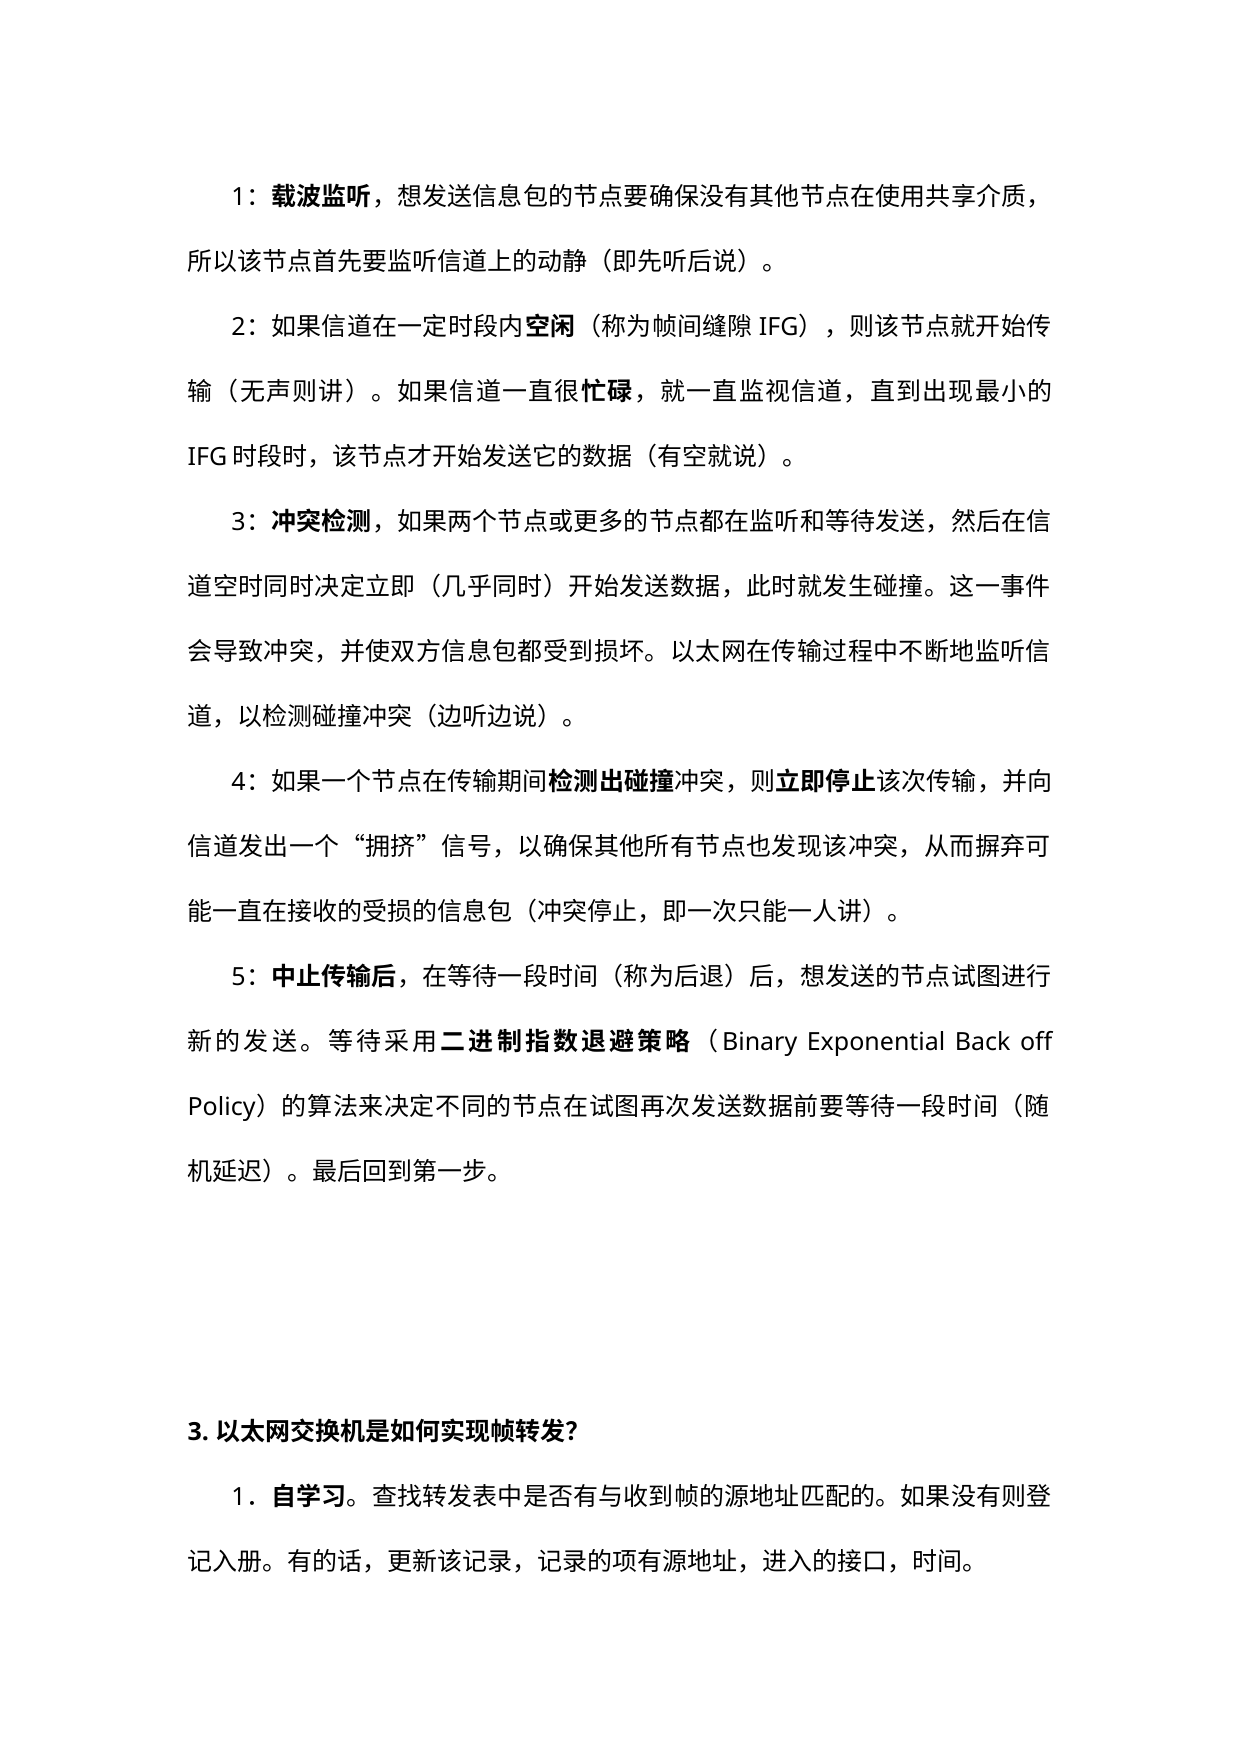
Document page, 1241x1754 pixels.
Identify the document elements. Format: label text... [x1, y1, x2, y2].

text 4：如果一个节点在传输期间检测出碰撞冲突，则立即停止该次传输，并向信道发出一个“拥挤”信号，以确保其他所有节点也发现该冲突，从而摒弃可能一直在接收的受损的信息包（冲突停止，即一次只能一人讲）。 [187, 747, 1053, 942]
text 5：中止传输后，在等待一段时间（称为后退）后，想发送的节点试图进行新的发送。等待采用二进制指数退避策略（Binary Exponential Back off Policy）的算法来决定不同的节点在试图再次发送数据前要等待一段时间（随机延迟）。最后回到第一步。 [187, 942, 1053, 1202]
text 1：载波监听，想发送信息包的节点要确保没有其他节点在使用共享介质，所以该节点首先要监听信道上的动静（即先听后说）。 [187, 162, 1053, 292]
text 3：冲突检测，如果两个节点或更多的节点都在监听和等待发送，然后在信道空时同时决定立即（几乎同时）开始发送数据，此时就发生碰撞。这一事件会导致冲突，并使双方信息包都受到损坏。以太网在传输过程中不断地监听信道，以检测碰撞冲突（边听边说）。 [187, 487, 1053, 747]
text 1．自学习。查找转发表中是否有与收到帧的源地址匹配的。如果没有则登记入册。有的话，更新该记录，记录的项有源地址，进入的接口，时间。 [187, 1462, 1053, 1592]
text 2：如果信道在一定时段内空闲（称为帧间缝隙IFG），则该节点就开始传输（无声则讲）。如果信道一直很忙碌，就一直监视信道，直到出现最小的IFG时段时，该节点才开始发送它的数据（有空就说）。 [187, 292, 1053, 487]
text 3. 以太网交换机是如何实现帧转发？ [187, 1397, 1053, 1462]
